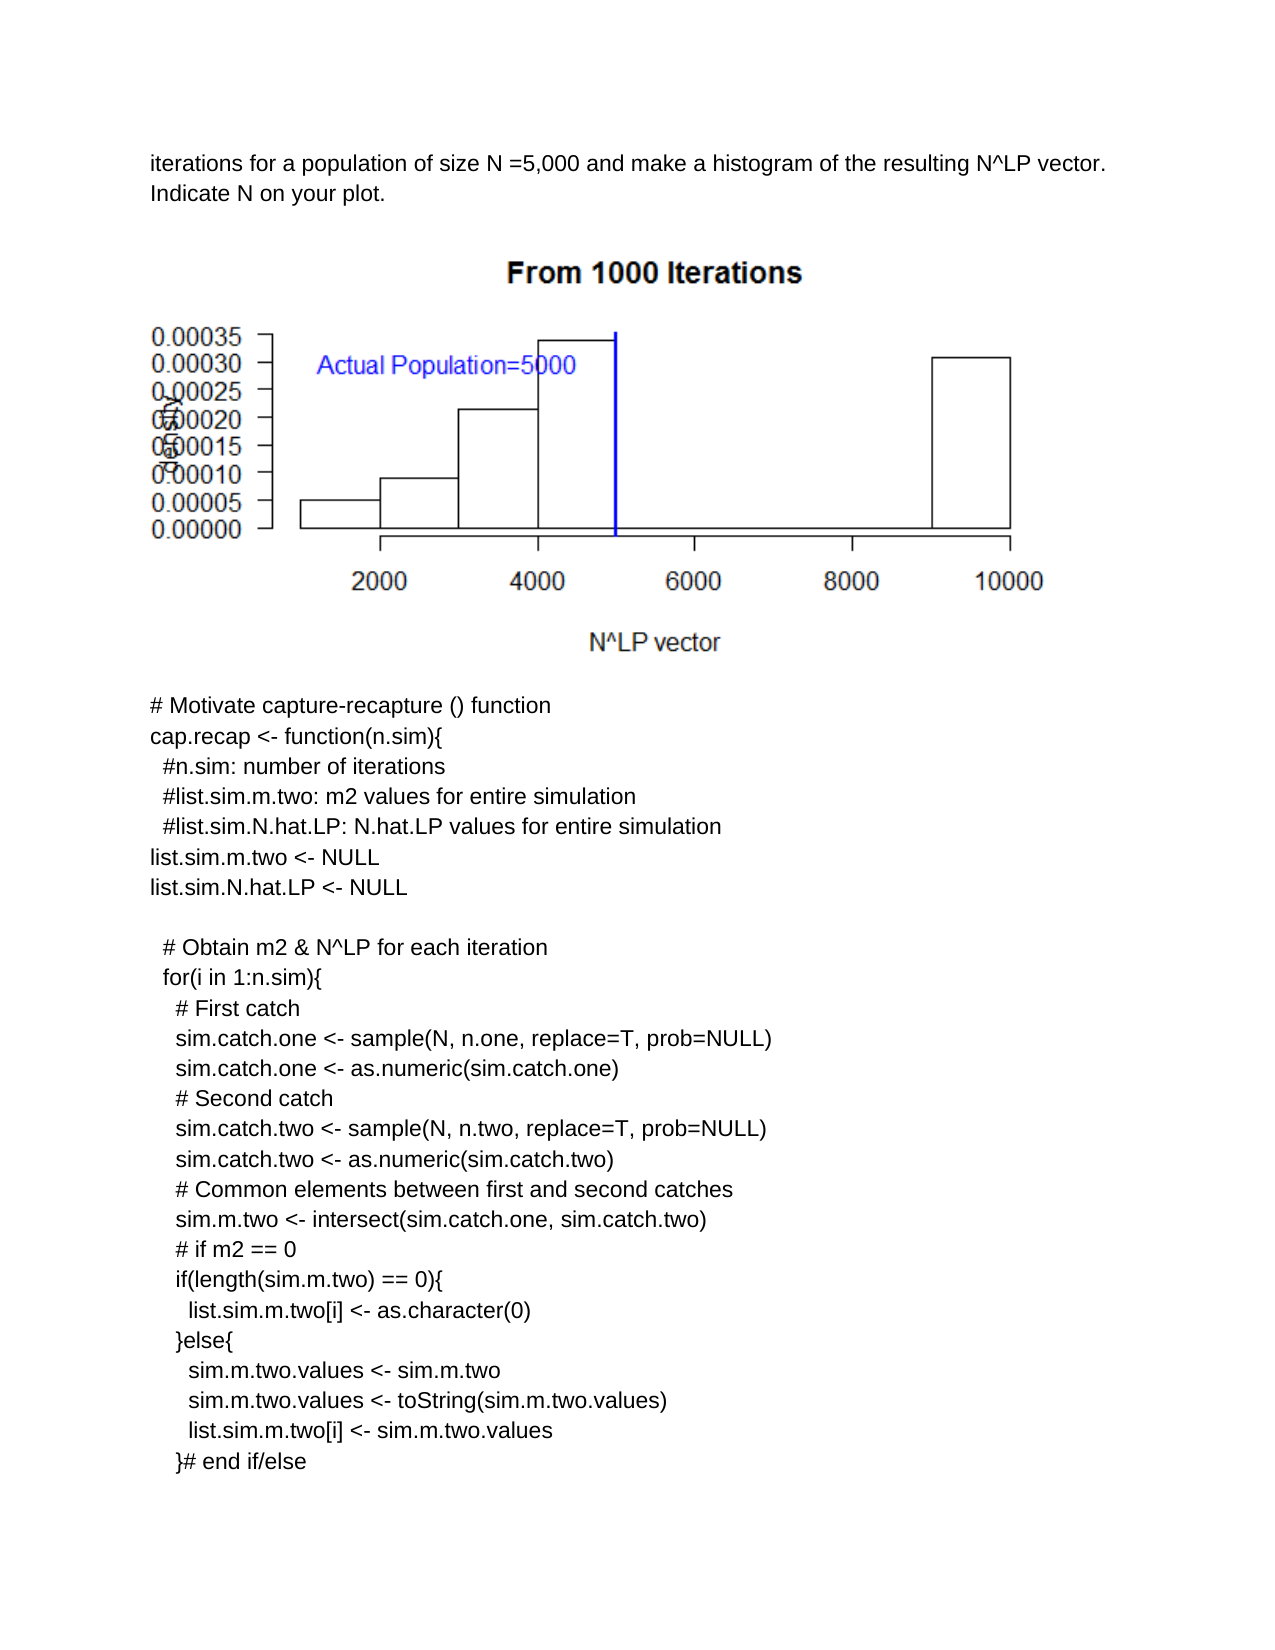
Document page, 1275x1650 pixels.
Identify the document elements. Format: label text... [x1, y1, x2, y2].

text # Motivate capture-recapture () function [150, 692, 1125, 719]
text sim.m.two <- intersect(sim.catch.one, sim.catch.two) [150, 1206, 1125, 1232]
text list.sim.m.two <- NULL [150, 843, 1125, 870]
text # if m2 == 0 [150, 1236, 1125, 1262]
text sim.m.two.values <- toString(sim.m.two.values) [150, 1387, 1125, 1413]
text #list.sim.m.two: m2 values for entire simulation [150, 783, 1125, 809]
text sim.catch.one <- sample(N, n.one, replace=T, prob=NULL) [150, 1025, 1125, 1051]
text # Second catch [150, 1085, 1125, 1111]
text if(length(sim.m.two) == 0){ [150, 1266, 1125, 1293]
text sim.catch.one <- as.numeric(sim.catch.one) [150, 1055, 1125, 1081]
text sim.m.two.values <- sim.m.two [150, 1357, 1125, 1383]
text list.sim.N.hat.LP <- NULL [150, 874, 1125, 900]
text sim.catch.two <- sample(N, n.two, replace=T, prob=NULL) [150, 1115, 1125, 1142]
text }else{ [150, 1327, 1125, 1353]
text sim.catch.two <- as.numeric(sim.catch.two) [150, 1146, 1125, 1172]
text iterations for a population of size N =5,000 and make a histogram of the resulting N^LP vector. Indicate N on your plot. [150, 150, 1125, 207]
text }# end if/else [150, 1448, 1125, 1474]
picture [150, 210, 1102, 689]
text cap.recap <- function(n.sim){ [150, 723, 1125, 749]
text # First catch [150, 994, 1125, 1021]
text #n.sim: number of iterations [150, 753, 1125, 779]
text list.sim.m.two[i] <- sim.m.two.values [150, 1417, 1125, 1444]
text #list.sim.N.hat.LP: N.hat.LP values for entire simulation [150, 813, 1125, 839]
text for(i in 1:n.sim){ [150, 964, 1125, 991]
text list.sim.m.two[i] <- as.character(0) [150, 1297, 1125, 1323]
text # Obtain m2 & N^LP for each iteration [150, 934, 1125, 960]
text # Common elements between first and second catches [150, 1176, 1125, 1202]
